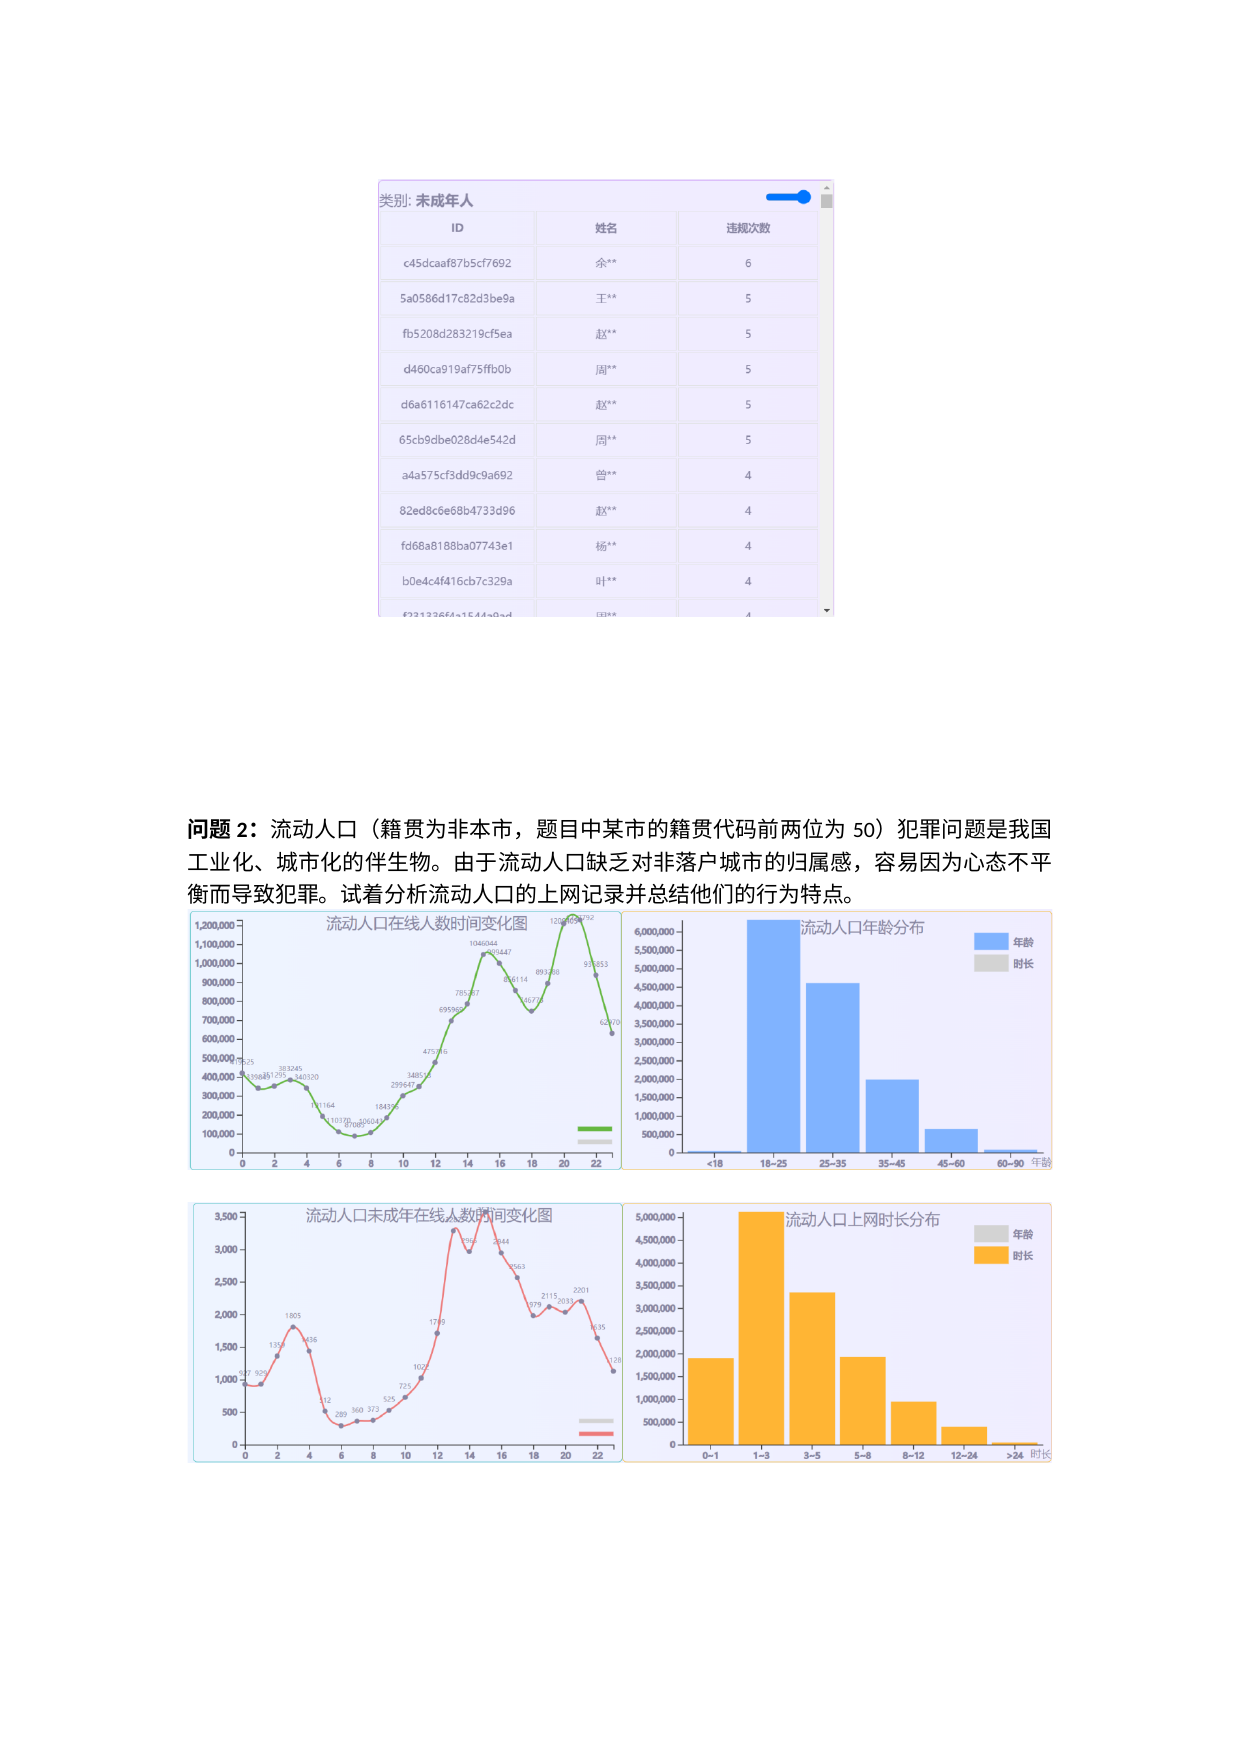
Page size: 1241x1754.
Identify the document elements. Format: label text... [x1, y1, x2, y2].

picture [187, 909, 1053, 1170]
text 问题2：流动人口（籍贯为非本市，题目中某市的籍贯代码前两位为50）犯罪问题是我国工业化、城市化的伴生物。由于流动人口缺乏对非落户城市的归属感，容易因为心态不平衡而导致犯罪。试着分析流动人口的上网记录并总结他们的行为特点。 [187, 812, 1053, 909]
picture [187, 1202, 1052, 1463]
picture [378, 179, 835, 617]
